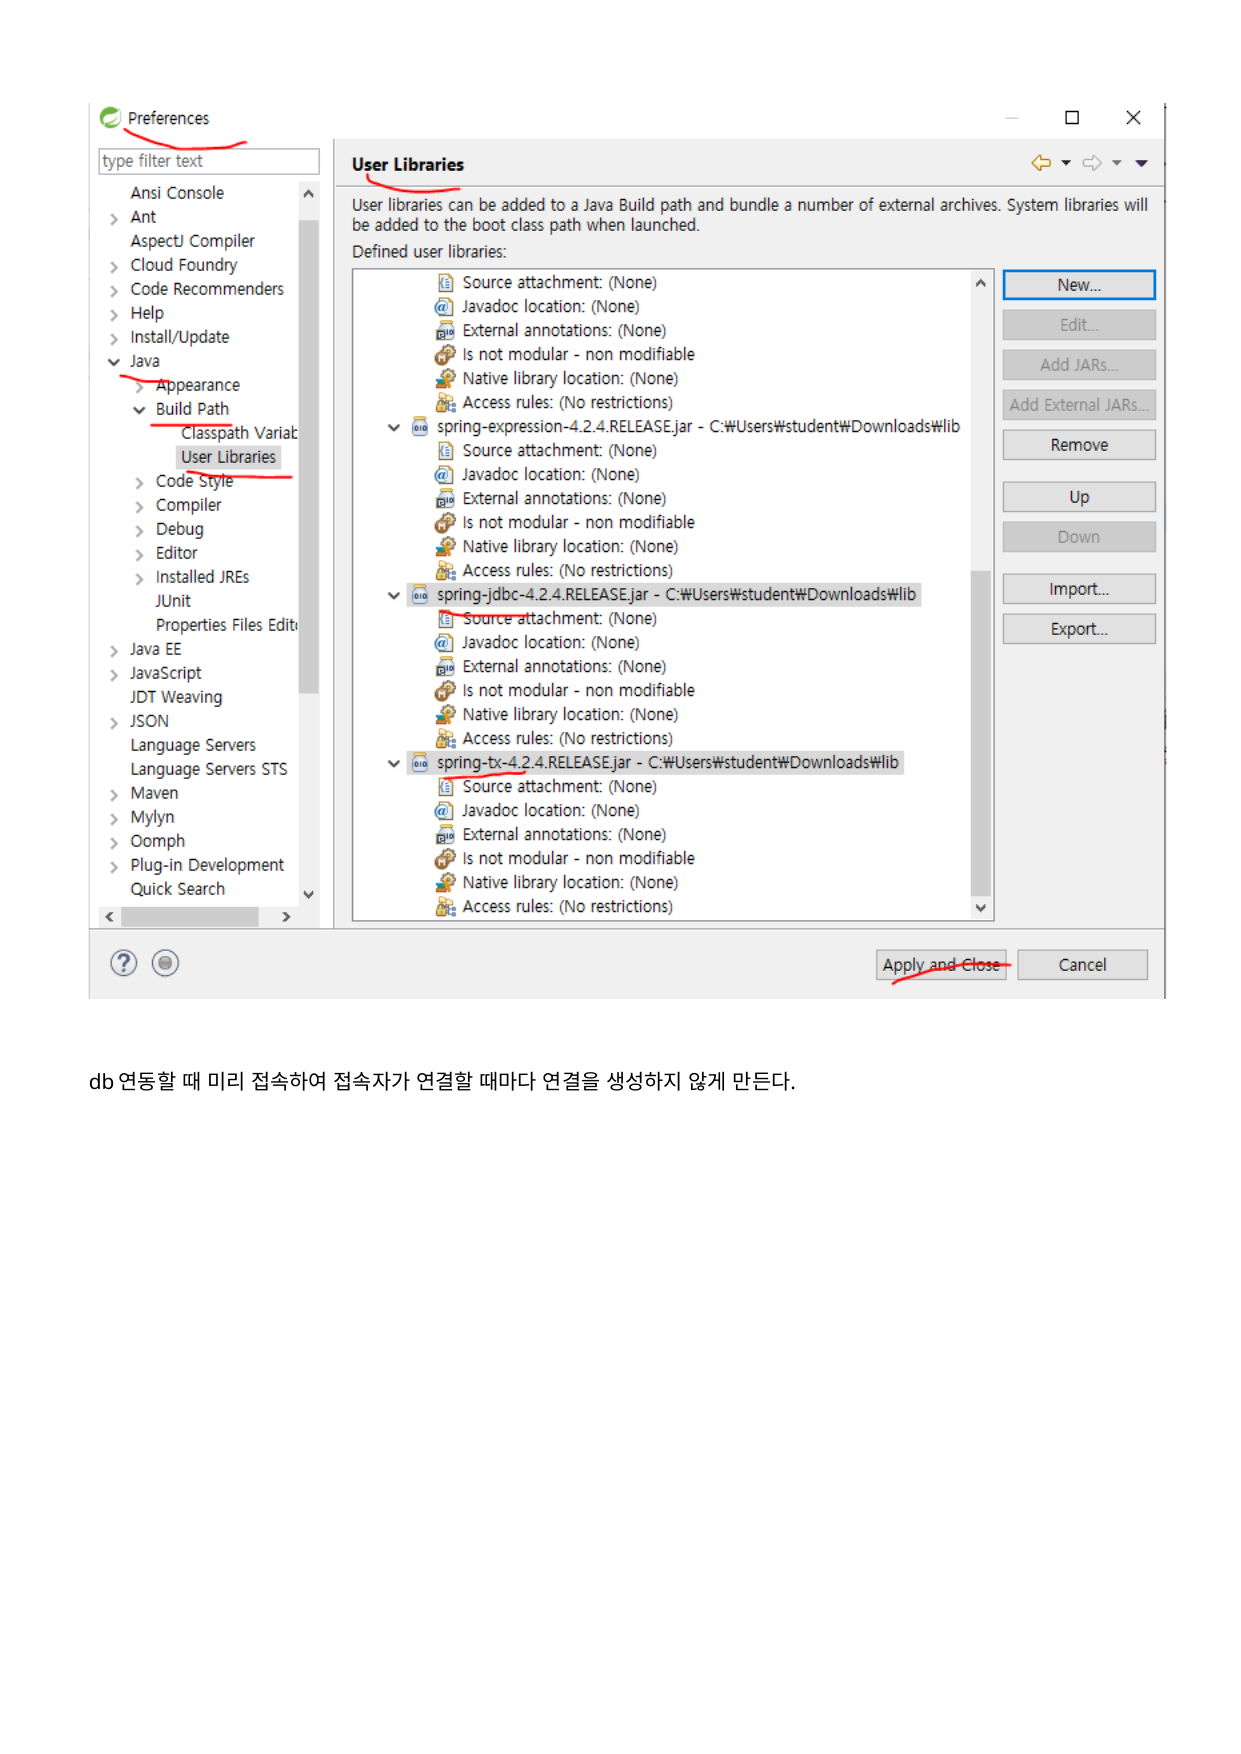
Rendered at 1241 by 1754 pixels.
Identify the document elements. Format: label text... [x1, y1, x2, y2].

picture [88, 103, 1167, 999]
text db연동할 때 미리 접속하여 접속자가 연결할 때마다 연결을 생성하지 않게 만든다. [89, 1065, 1167, 1095]
